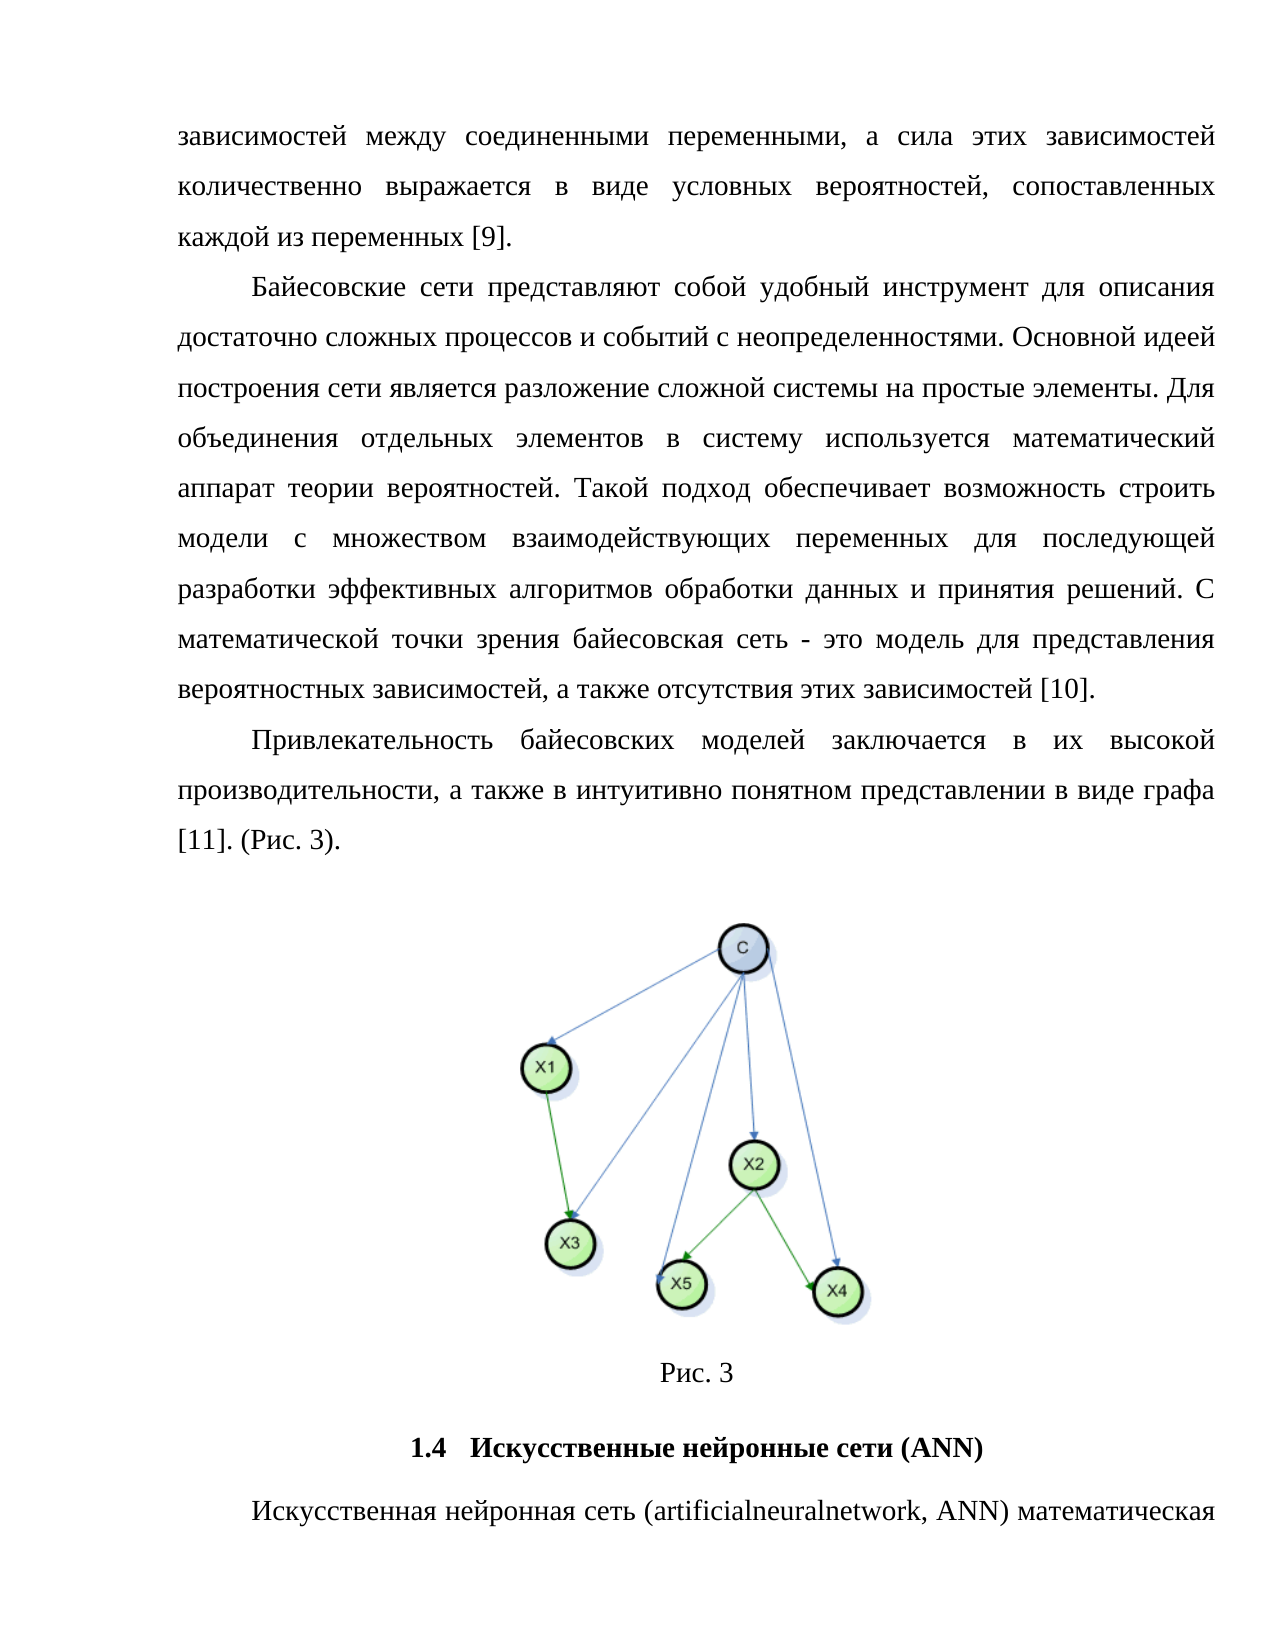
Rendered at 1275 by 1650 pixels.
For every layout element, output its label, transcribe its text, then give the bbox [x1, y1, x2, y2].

text Байесовские сети представляют собой удобный инструмент для описания достаточно сложных процессов и событий с неопределенностями. Основной идеей построения сети является разложение сложной системы на простые элементы. Для объединения отдельных элементов в систему используется математический аппарат теории вероятностей. Такой подход обеспечивает возможность строить модели с множеством взаимодействующих переменных для последующей разработки эффективных алгоритмов обработки данных и принятия решений. С математической точки зрения байесовская сеть - это модель для представления вероятностных зависимостей, а также отсутствия этих зависимостей [10]. [177, 269, 1216, 705]
text Привлекательность байесовских моделей заключается в их высокой производительности, а также в интуитивно понятном представлении в виде графа [11]. (Рис. 3). [177, 722, 1216, 856]
text Рис. 3 [177, 1355, 1216, 1388]
subtitle Искусственные нейронные сети (ANN) [177, 1430, 1216, 1464]
picture [519, 923, 874, 1326]
